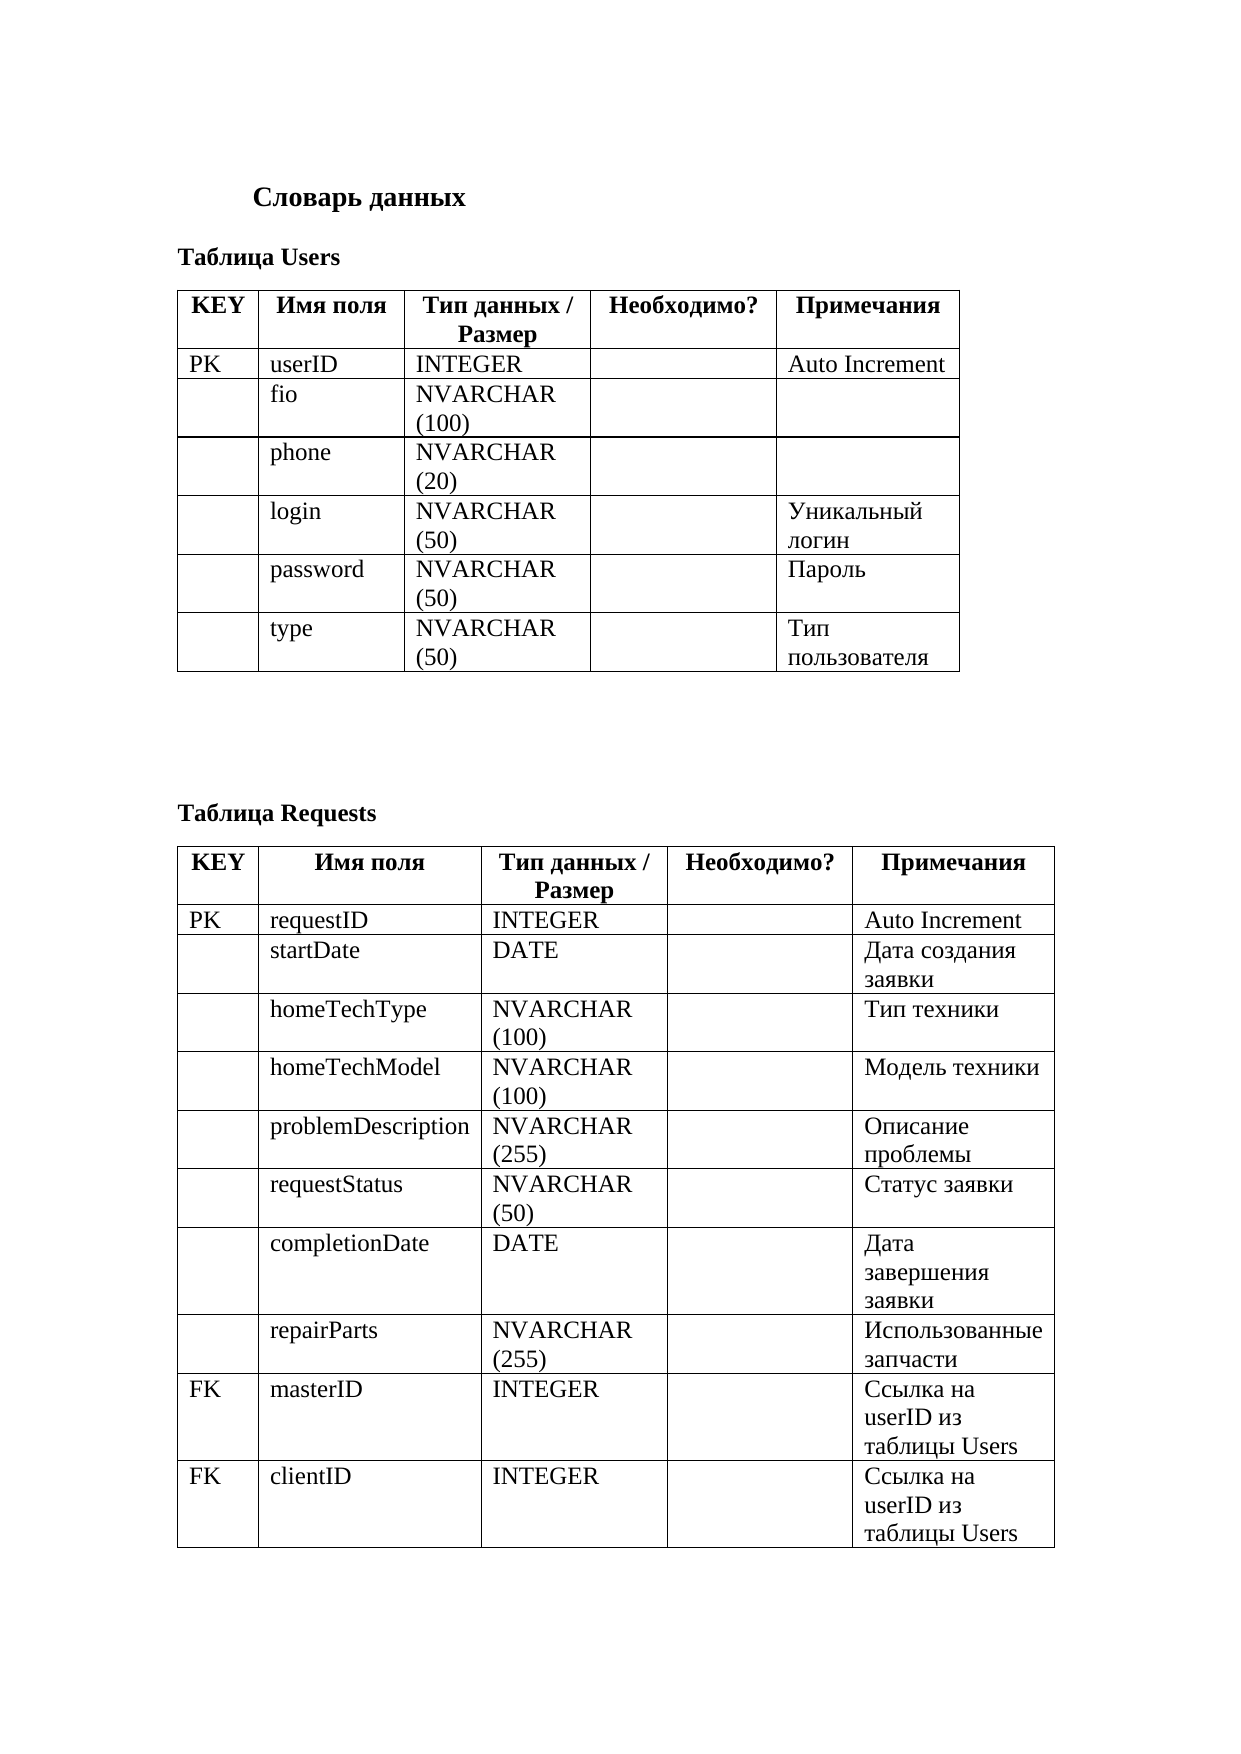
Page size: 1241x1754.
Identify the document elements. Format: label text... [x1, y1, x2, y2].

table_cell Описание проблемы [853, 1111, 1054, 1168]
table_cell [178, 379, 258, 436]
table_cell [178, 1111, 258, 1168]
table_cell [668, 1169, 852, 1227]
table_header Имя поля [259, 847, 481, 904]
table_header KEY [178, 847, 258, 904]
table_cell type [259, 613, 404, 671]
table_cell [668, 905, 852, 934]
table_cell [178, 438, 258, 495]
table_cell Статус заявки [853, 1169, 1054, 1227]
table_cell NVARCHAR (50) [482, 1169, 667, 1227]
table_cell login [259, 496, 404, 553]
table_cell Использованные запчасти [853, 1315, 1054, 1373]
table_cell userID [259, 349, 404, 378]
table_cell NVARCHAR (255) [482, 1111, 667, 1168]
table_cell INTEGER [482, 905, 667, 934]
text Таблица Requests [177, 798, 1152, 827]
table_cell [178, 994, 258, 1051]
table_cell Auto Increment [777, 349, 959, 378]
table_cell Ссылка на userID из таблицы Users [853, 1461, 1054, 1547]
table_header Примечания [777, 291, 959, 348]
table_cell [178, 1169, 258, 1227]
table_header KEY [178, 291, 258, 348]
table_cell requestID [259, 905, 481, 934]
table_cell Уникальный логин [777, 496, 959, 553]
table_cell DATE [482, 1228, 667, 1314]
table_header Примечания [853, 847, 1054, 904]
table_cell [668, 935, 852, 993]
table_cell NVARCHAR (100) [405, 379, 590, 436]
table_cell phone [259, 438, 404, 495]
table_cell [591, 555, 776, 612]
table_cell [178, 935, 258, 993]
table_cell Дата создания заявки [853, 935, 1054, 993]
table_cell [668, 1374, 852, 1460]
table_cell DATE [482, 935, 667, 993]
table_cell [591, 496, 776, 553]
table_cell clientID [259, 1461, 481, 1547]
table_cell [178, 555, 258, 612]
table_cell [178, 613, 258, 671]
table_cell [777, 438, 959, 495]
table_cell startDate [259, 935, 481, 993]
table_cell INTEGER [405, 349, 590, 378]
table_cell fio [259, 379, 404, 436]
table_cell problemDescription [259, 1111, 481, 1168]
table_cell NVARCHAR (50) [405, 613, 590, 671]
table_cell Auto Increment [853, 905, 1054, 934]
table_header Тип данных / Размер [405, 291, 590, 348]
table_cell NVARCHAR (50) [405, 555, 590, 612]
table_cell NVARCHAR (100) [482, 994, 667, 1051]
table_cell [668, 1228, 852, 1314]
table_cell FK [178, 1374, 258, 1460]
table_cell [668, 1111, 852, 1168]
table_cell PK [178, 349, 258, 378]
table_cell [668, 1315, 852, 1373]
table_cell repairParts [259, 1315, 481, 1373]
table_cell Ссылка на userID из таблицы Users [853, 1374, 1054, 1460]
table_cell [178, 496, 258, 553]
table_header Необходимо? [668, 847, 852, 904]
table_cell [178, 1315, 258, 1373]
list Словарь данных [252, 180, 1152, 213]
table_cell [591, 349, 776, 378]
table_cell homeTechModel [259, 1052, 481, 1110]
table_cell INTEGER [482, 1374, 667, 1460]
table_cell Пароль [777, 555, 959, 612]
table_header Необходимо? [591, 291, 776, 348]
table_cell NVARCHAR (255) [482, 1315, 667, 1373]
table_cell NVARCHAR (50) [405, 496, 590, 553]
table_cell password [259, 555, 404, 612]
table_header Имя поля [259, 291, 404, 348]
table_cell requestStatus [259, 1169, 481, 1227]
table_cell Дата завершения заявки [853, 1228, 1054, 1314]
table_cell [591, 613, 776, 671]
table_cell NVARCHAR (100) [482, 1052, 667, 1110]
table_cell PK [178, 905, 258, 934]
table_cell Модель техники [853, 1052, 1054, 1110]
table_cell NVARCHAR (20) [405, 438, 590, 495]
table_cell [668, 1461, 852, 1547]
table_cell [178, 1228, 258, 1314]
table_cell [668, 1052, 852, 1110]
text Таблица Users [177, 242, 1152, 271]
table_cell [668, 994, 852, 1051]
table_cell [178, 1052, 258, 1110]
table_cell [591, 379, 776, 436]
table_cell FK [178, 1461, 258, 1547]
table_cell masterID [259, 1374, 481, 1460]
table_header Тип данных / Размер [482, 847, 667, 904]
table_cell Тип пользователя [777, 613, 959, 671]
table_cell homeTechType [259, 994, 481, 1051]
table_cell INTEGER [482, 1461, 667, 1547]
table_cell [777, 379, 959, 436]
table_cell Тип техники [853, 994, 1054, 1051]
table_cell [591, 438, 776, 495]
table_cell completionDate [259, 1228, 481, 1314]
